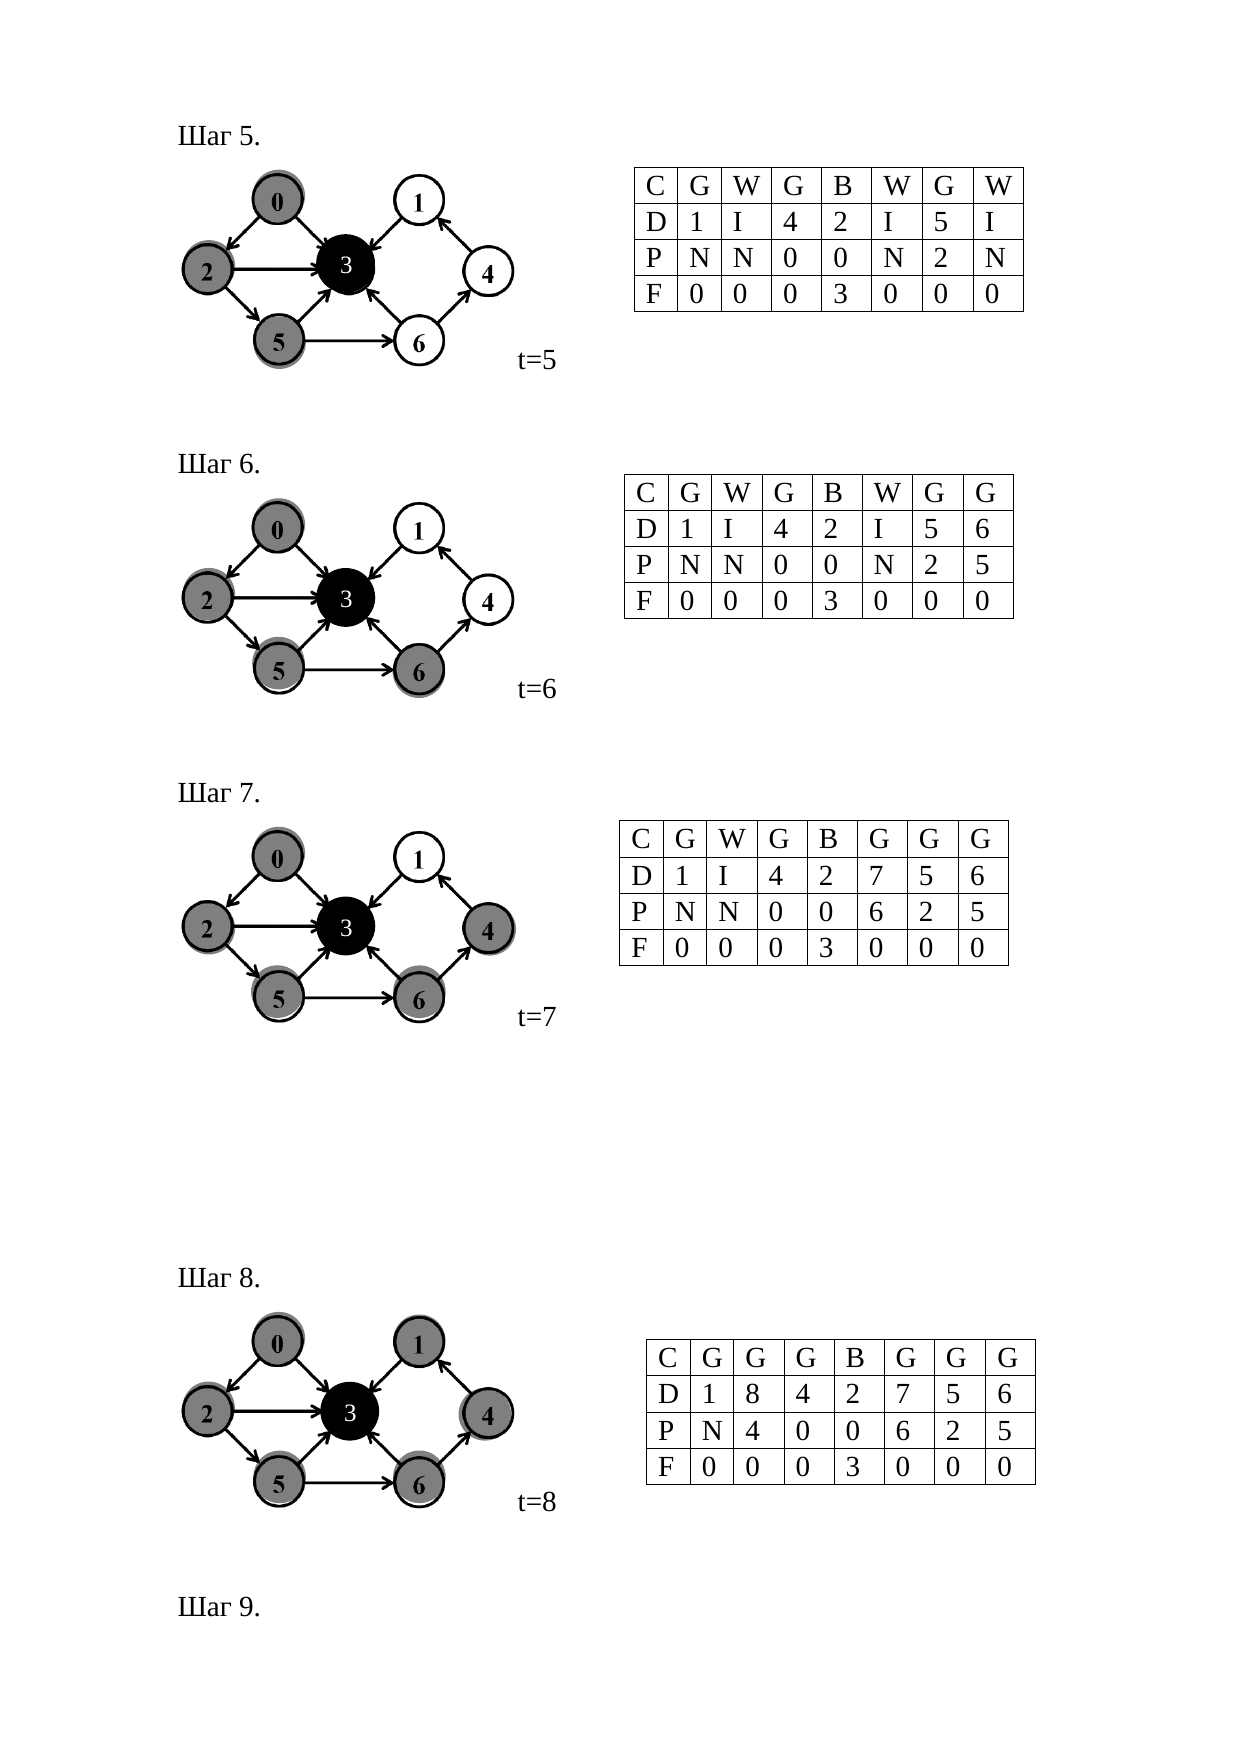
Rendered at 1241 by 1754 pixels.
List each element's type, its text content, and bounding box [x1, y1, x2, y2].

table_cell 4 [734, 1413, 784, 1448]
table_cell 0 [758, 930, 807, 965]
table_cell F [635, 276, 677, 311]
table_cell 0 [835, 1413, 884, 1448]
table_cell I [863, 511, 912, 546]
table_cell 0 [964, 583, 1013, 618]
table_cell 1 [664, 858, 706, 893]
table_cell 5 [913, 511, 963, 546]
table_cell F [625, 583, 668, 618]
picture [177, 827, 518, 1027]
table_cell 0 [986, 1449, 1035, 1484]
table_cell 0 [863, 583, 912, 618]
table_cell P [647, 1413, 690, 1448]
table_cell 5 [986, 1413, 1035, 1448]
table_cell 0 [772, 240, 821, 275]
text Шаг 5. [177, 118, 1152, 152]
table_cell 0 [959, 930, 1008, 965]
table_header G [923, 168, 973, 203]
table_cell 5 [959, 894, 1008, 929]
table_cell 0 [691, 1449, 733, 1484]
table_cell N [664, 894, 706, 929]
table_header G [986, 1340, 1035, 1375]
table_header G [763, 475, 812, 510]
table_header W [722, 168, 771, 203]
table_cell 0 [763, 583, 812, 618]
table_cell 5 [964, 547, 1013, 582]
table_cell 4 [772, 204, 821, 239]
table_header G [935, 1340, 985, 1375]
table_header C [647, 1340, 690, 1375]
table_cell 2 [913, 547, 963, 582]
table_cell 0 [923, 276, 973, 311]
table_cell I [712, 511, 762, 546]
table_cell I [872, 204, 922, 239]
table_cell P [625, 547, 668, 582]
text Шаг 9. [177, 1589, 1152, 1622]
table_cell 0 [813, 547, 862, 582]
table_cell 7 [858, 858, 907, 893]
table_cell N [707, 894, 757, 929]
table_cell 0 [772, 276, 821, 311]
table_cell N [691, 1413, 733, 1448]
table_header G [913, 475, 963, 510]
table_header G [758, 821, 807, 857]
table_cell 5 [923, 204, 973, 239]
table_cell 3 [822, 276, 871, 311]
table_cell 1 [691, 1376, 733, 1412]
table_cell 0 [885, 1449, 934, 1484]
table_cell 0 [664, 930, 706, 965]
table_cell 0 [722, 276, 771, 311]
table_header W [707, 821, 757, 857]
table_cell 5 [908, 858, 958, 893]
table_cell P [620, 894, 663, 929]
table_header W [872, 168, 922, 203]
table_cell D [625, 511, 668, 546]
table_cell 0 [785, 1413, 834, 1448]
text Шаг 7. [177, 775, 1152, 809]
table_cell 6 [959, 858, 1008, 893]
table_cell 4 [758, 858, 807, 893]
table_cell 6 [964, 511, 1013, 546]
table_cell 2 [808, 858, 857, 893]
picture [177, 1312, 518, 1512]
table_cell I [707, 858, 757, 893]
table_header G [691, 1340, 733, 1375]
table_header C [625, 475, 668, 510]
table_cell 0 [908, 930, 958, 965]
table_cell 1 [669, 511, 711, 546]
table_cell 2 [935, 1413, 985, 1448]
table_cell 2 [923, 240, 973, 275]
table_header G [678, 168, 721, 203]
table_cell N [712, 547, 762, 582]
table_cell 0 [935, 1449, 985, 1484]
table_cell 0 [872, 276, 922, 311]
table_header G [664, 821, 706, 857]
table_header G [772, 168, 821, 203]
table_header G [858, 821, 907, 857]
table_cell 3 [835, 1449, 884, 1484]
table_cell 0 [678, 276, 721, 311]
table_cell N [722, 240, 771, 275]
table_cell 2 [835, 1376, 884, 1412]
table_cell 2 [822, 204, 871, 239]
table_header W [712, 475, 762, 510]
picture [177, 170, 518, 370]
table_cell I [974, 204, 1023, 239]
table_cell I [722, 204, 771, 239]
table_cell 0 [858, 930, 907, 965]
table_cell 6 [885, 1413, 934, 1448]
table_cell 0 [763, 547, 812, 582]
table_header C [635, 168, 677, 203]
table_cell 0 [669, 583, 711, 618]
table_header B [813, 475, 862, 510]
table_cell 0 [785, 1449, 834, 1484]
table_cell 1 [678, 204, 721, 239]
table_header B [822, 168, 871, 203]
table_header G [885, 1340, 934, 1375]
table_cell D [647, 1376, 690, 1412]
table_cell 0 [808, 894, 857, 929]
table_cell 0 [758, 894, 807, 929]
text Шаг 8. [177, 1260, 1152, 1294]
table_cell 7 [885, 1376, 934, 1412]
table_cell 0 [974, 276, 1023, 311]
table_header G [785, 1340, 834, 1375]
table_cell P [635, 240, 677, 275]
table_header C [620, 821, 663, 857]
table_cell 0 [734, 1449, 784, 1484]
table_cell N [678, 240, 721, 275]
table_header G [964, 475, 1013, 510]
table_cell 4 [763, 511, 812, 546]
table_cell 4 [785, 1376, 834, 1412]
table_cell 0 [707, 930, 757, 965]
table_cell D [620, 858, 663, 893]
table_cell N [863, 547, 912, 582]
table_header B [808, 821, 857, 857]
table_cell D [635, 204, 677, 239]
picture [177, 498, 518, 699]
table_cell N [669, 547, 711, 582]
table_cell 0 [913, 583, 963, 618]
table_cell F [647, 1449, 690, 1484]
table_header G [908, 821, 958, 857]
table_cell 2 [908, 894, 958, 929]
table_header G [669, 475, 711, 510]
table_header W [863, 475, 912, 510]
table_cell 3 [813, 583, 862, 618]
table_cell F [620, 930, 663, 965]
table_cell 5 [935, 1376, 985, 1412]
table_cell 3 [808, 930, 857, 965]
table_header W [974, 168, 1023, 203]
table_cell N [872, 240, 922, 275]
table_cell 0 [822, 240, 871, 275]
table_header G [959, 821, 1008, 857]
table_cell N [974, 240, 1023, 275]
table_header G [734, 1340, 784, 1375]
text Шаг 6. [177, 447, 1152, 480]
table_cell 6 [986, 1376, 1035, 1412]
table_cell 0 [712, 583, 762, 618]
table_cell 2 [813, 511, 862, 546]
table_cell 6 [858, 894, 907, 929]
table_cell 8 [734, 1376, 784, 1412]
table_header B [835, 1340, 884, 1375]
